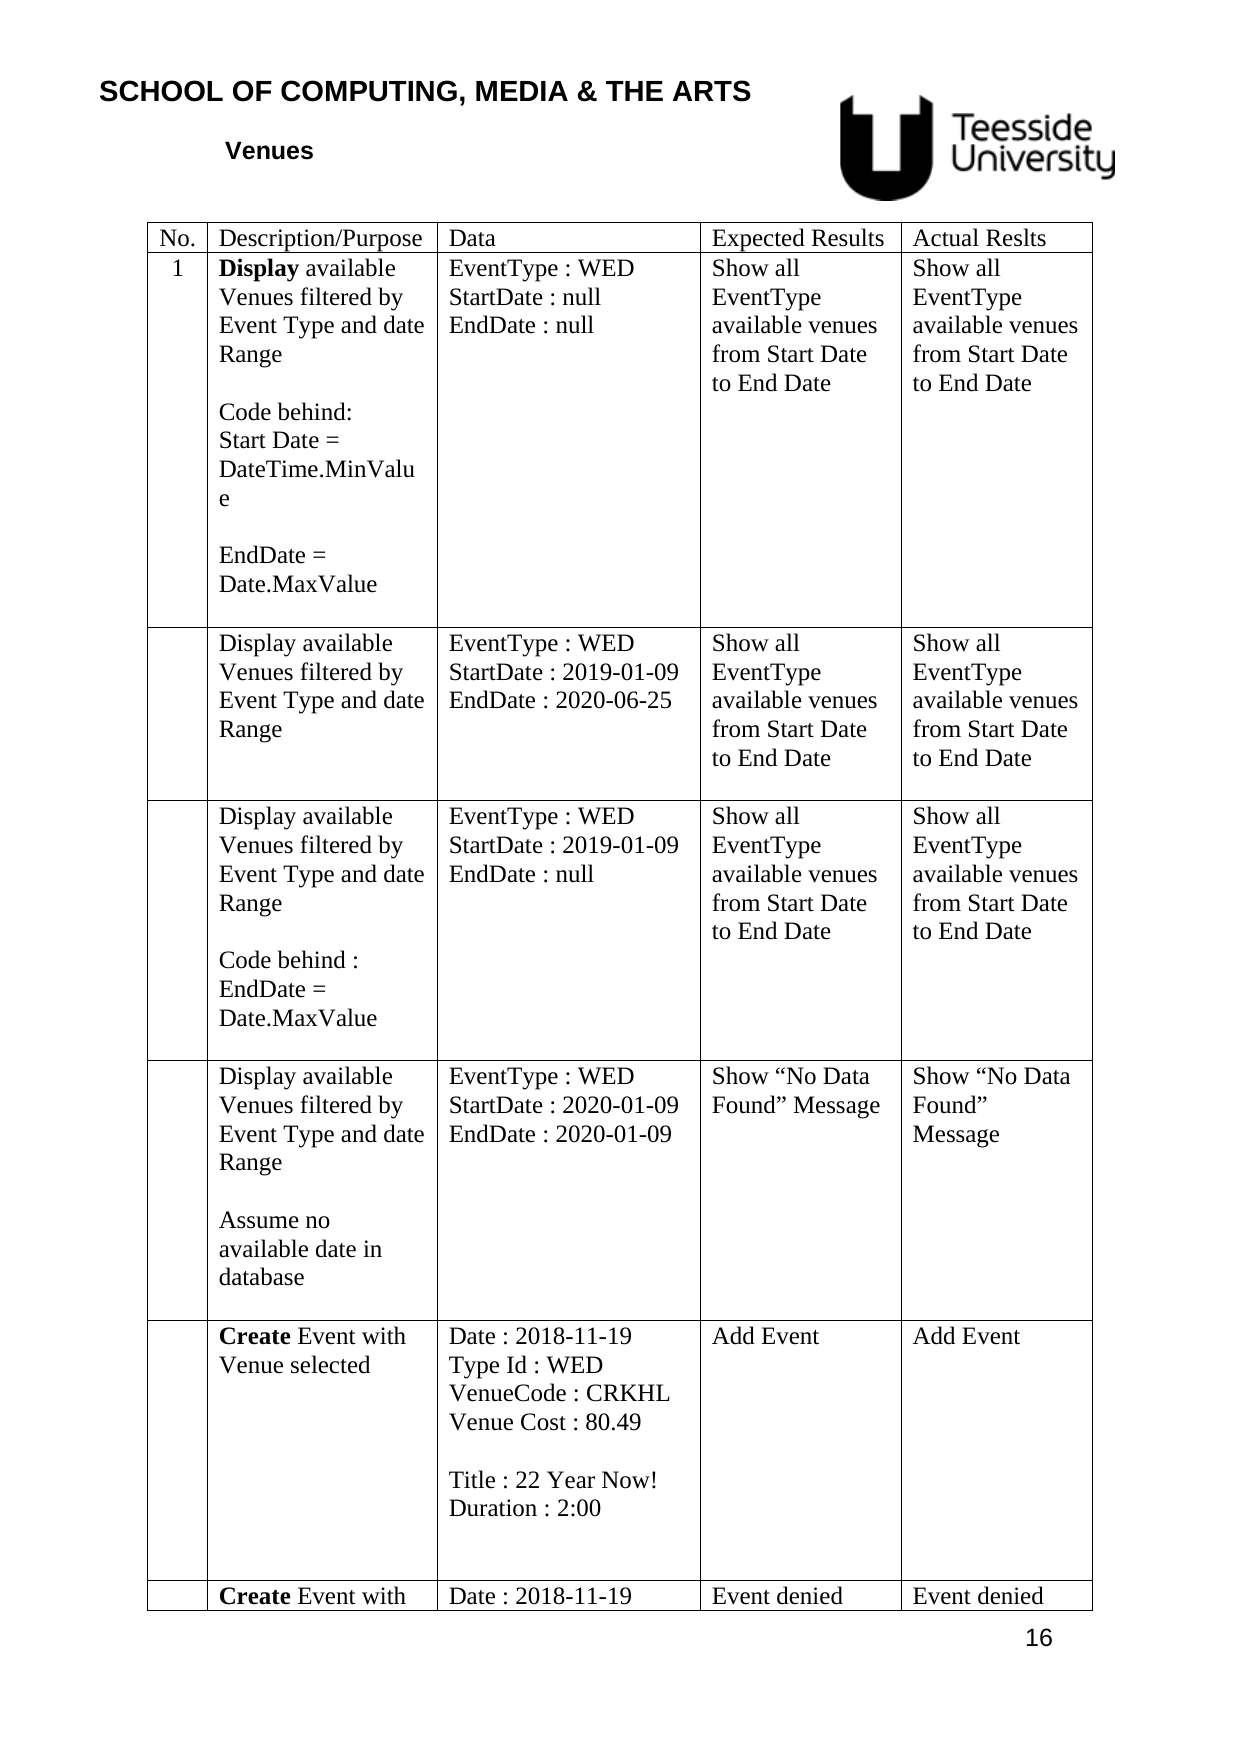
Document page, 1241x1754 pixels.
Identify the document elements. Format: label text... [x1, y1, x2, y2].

table_cell [148, 1581, 207, 1609]
table_cell Show “No Data Found” Message [701, 1061, 901, 1320]
table_cell Create Event with Venue selected [208, 1321, 437, 1580]
table_cell Add Event [701, 1321, 901, 1580]
table_cell Display available Venues filtered by Event Type and date Range Code behind: Start Date = DateTime.MinValue EndDate = Date.MaxValue [208, 253, 437, 627]
table_cell Show all EventType available venues from Start Date to End Date [902, 253, 1092, 627]
table_header Data [438, 223, 700, 252]
table_cell 1 [148, 253, 207, 627]
table_cell EventType : WED StartDate : 2020-01-09 EndDate : 2020-01-09 [438, 1061, 700, 1320]
table_cell EventType : WED StartDate : null EndDate : null [438, 253, 700, 627]
subtitle Venues [225, 136, 840, 165]
picture [840, 95, 1115, 201]
table_cell [148, 628, 207, 800]
table_cell Date : 2018-11-19 Type Id : WED VenueCode : CRKHL Venue Cost : 80.49 Title : Blank Duration : 2:00 [438, 1581, 700, 1609]
table_cell Show all EventType available venues from Start Date to End Date [701, 801, 901, 1060]
table_cell Show all EventType available venues from Start Date to End Date [902, 801, 1092, 1060]
table_cell Display available Venues filtered by Event Type and date Range Code behind : EndDate = Date.MaxValue [208, 801, 437, 1060]
table_cell Show all EventType available venues from Start Date to End Date [902, 628, 1092, 800]
table_header No. [148, 223, 207, 252]
table_cell Add Event [902, 1321, 1092, 1580]
table_cell [148, 1061, 207, 1320]
table_cell EventType : WED StartDate : 2019-01-09 EndDate : 2020-06-25 [438, 628, 700, 800]
table_cell Show all EventType available venues from Start Date to End Date [701, 253, 901, 627]
table_cell EventType : WED StartDate : 2019-01-09 EndDate : null [438, 801, 700, 1060]
table_cell Show all EventType available venues from Start Date to End Date [701, 628, 901, 800]
table_header Description/Purpose [208, 223, 437, 252]
table_cell Show “No Data Found” Message [902, 1061, 1092, 1320]
table_header Actual Reslts [902, 223, 1092, 252]
table_cell [148, 1321, 207, 1580]
table_cell Display available Venues filtered by Event Type and date Range Assume no available date in database [208, 1061, 437, 1320]
table_cell Display available Venues filtered by Event Type and date Range [208, 628, 437, 800]
table_cell [148, 801, 207, 1060]
table_cell Event denied (Title required) [701, 1581, 901, 1609]
table_header Expected Results [701, 223, 901, 252]
table_cell Event denied (Title required) [902, 1581, 1092, 1609]
table_cell Date : 2018-11-19 Type Id : WED VenueCode : CRKHL Venue Cost : 80.49 Title : 22 Year Now! Duration : 2:00 [438, 1321, 700, 1580]
table_cell Create Event with Venue selected [208, 1581, 437, 1609]
